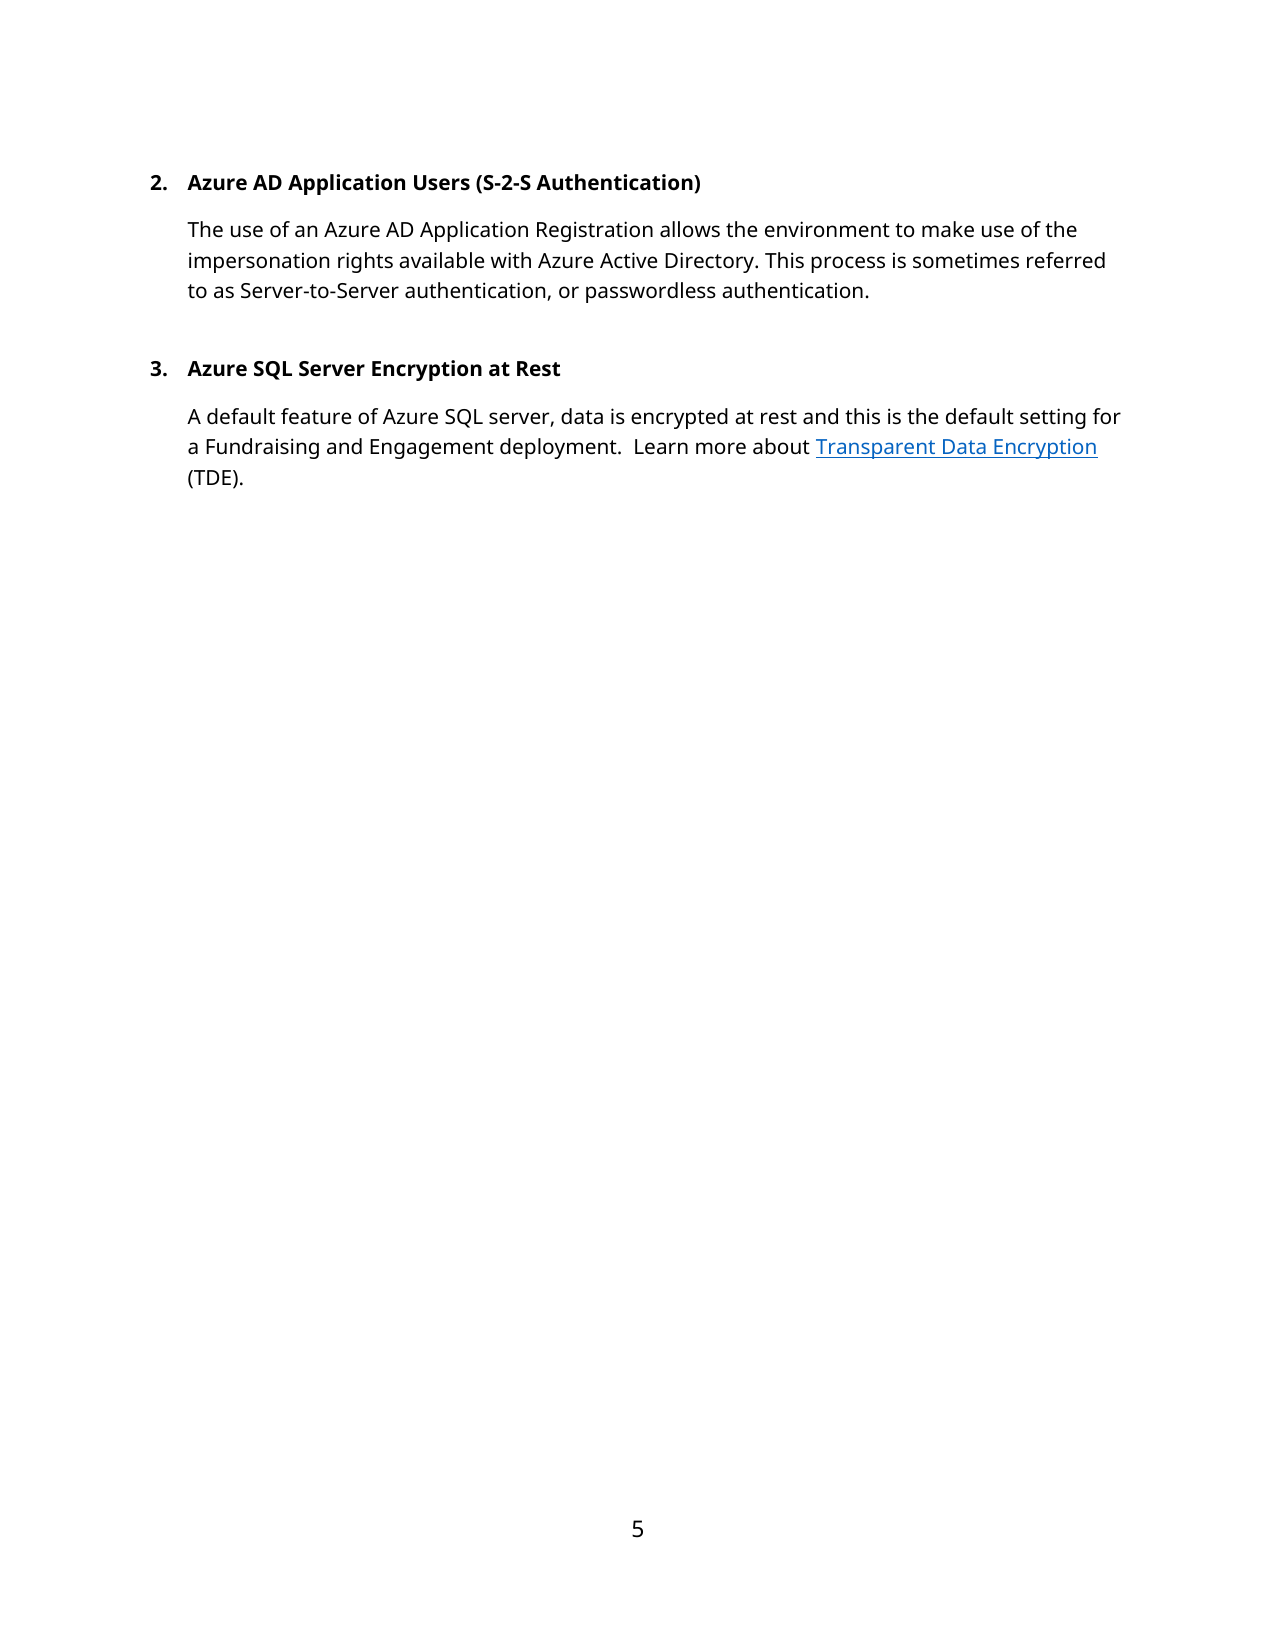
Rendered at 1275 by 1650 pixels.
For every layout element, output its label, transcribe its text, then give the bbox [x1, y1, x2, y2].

text A default feature of Azure SQL server, data is encrypted at rest and this is the default setting for a Fundraising and Engagement deployment. Learn more about Transparent Data Encryption (TDE). [187, 402, 1125, 491]
text The use of an Azure AD Application Registration allows the environment to make use of the impersonation rights available with Azure Active Directory. This process is sometimes referred to as Server-to-Server authentication, or passwordless authentication. [187, 215, 1125, 305]
subtitle Azure SQL Server Encryption at Rest [150, 354, 1125, 383]
subtitle Azure AD Application Users (S-2-S Authentication) [150, 168, 1125, 196]
